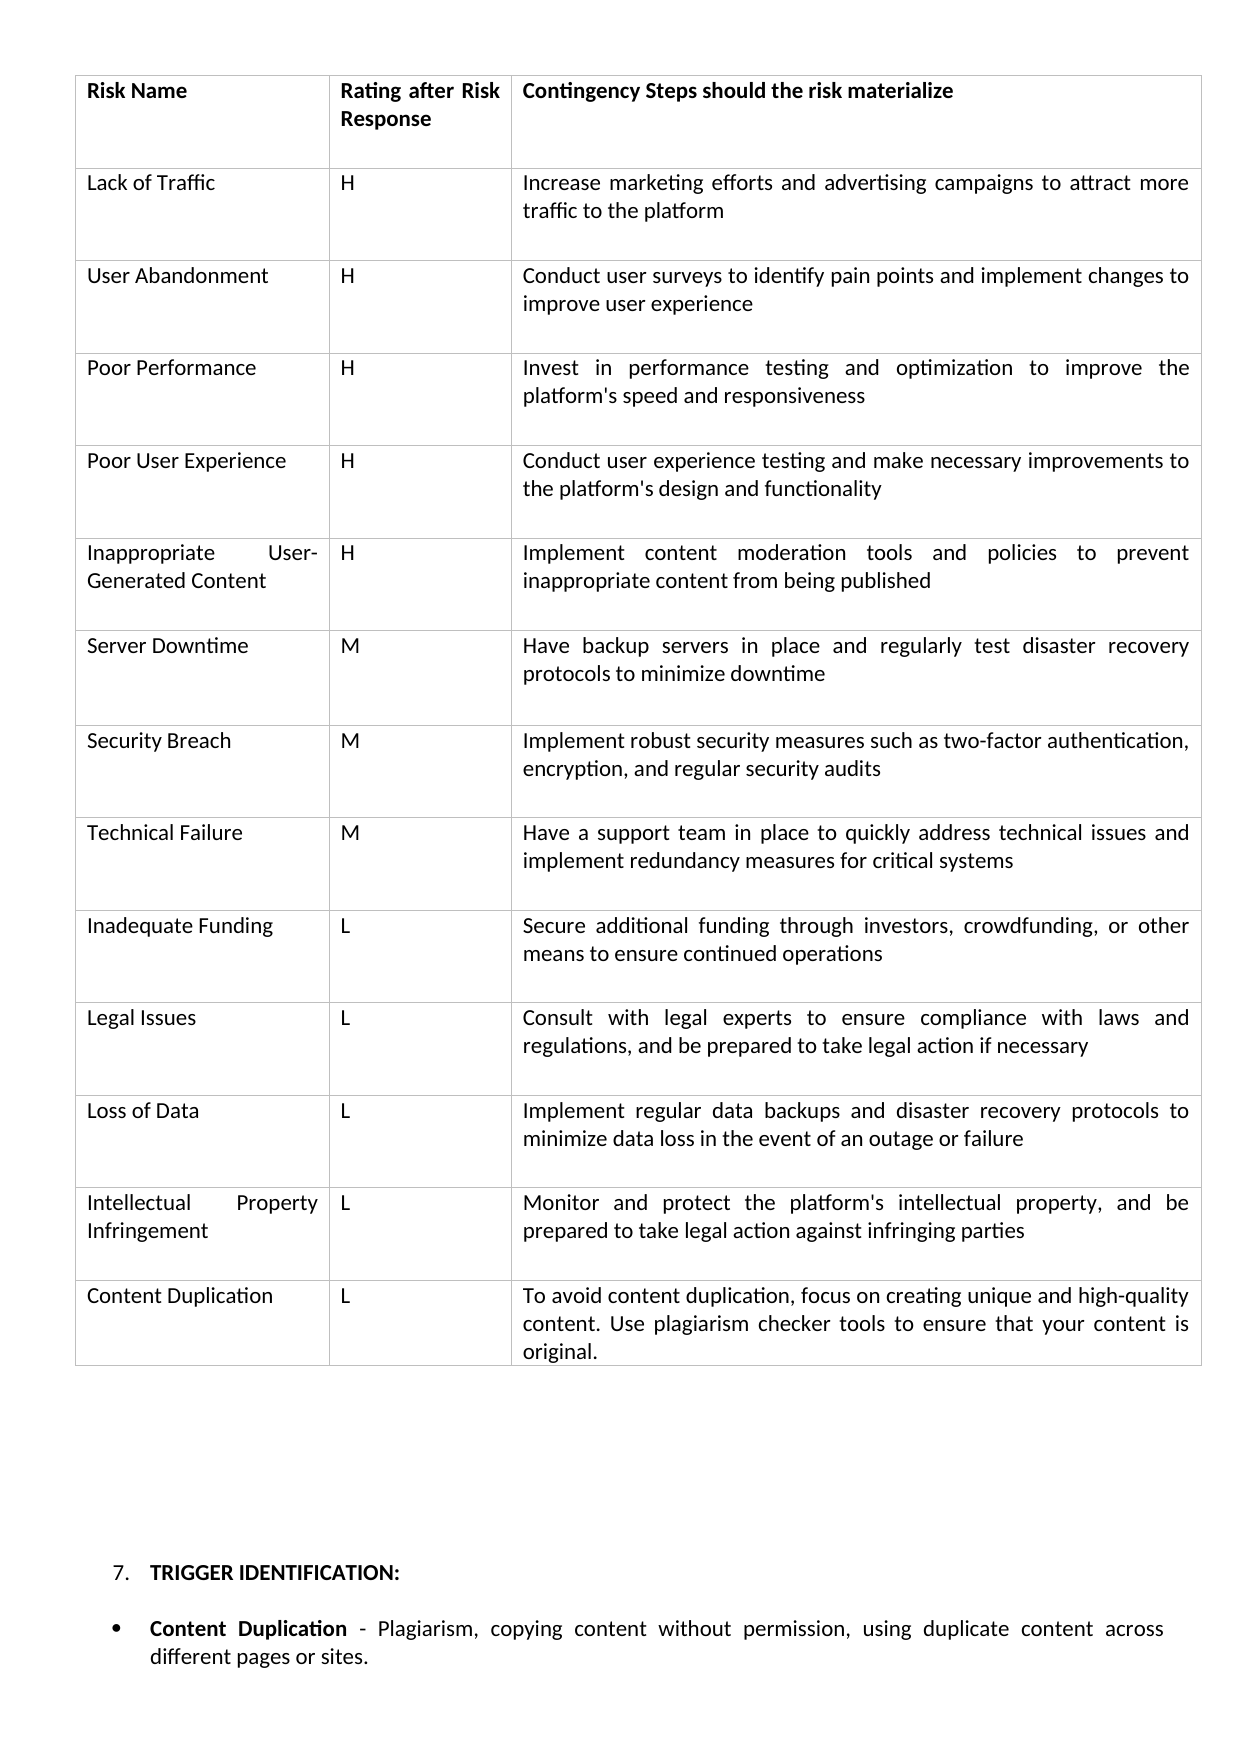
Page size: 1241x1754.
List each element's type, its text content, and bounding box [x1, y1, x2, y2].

table_cell Lack of Traffic [76, 169, 329, 260]
table_cell Server Downtime [76, 631, 329, 725]
table_cell Secure additional funding through investors, crowdfunding, or other means to ensure continued operations [512, 911, 1201, 1002]
table_cell Inadequate Funding [76, 911, 329, 1002]
table_cell M [330, 631, 511, 725]
table_cell H [330, 539, 511, 630]
table_cell H [330, 354, 511, 445]
table_cell Content Duplication [76, 1281, 329, 1365]
table_cell Increase marketing efforts and advertising campaigns to attract more traffic to the platform [512, 169, 1201, 260]
table_cell L [330, 911, 511, 1002]
table_cell Monitor and protect the platform's intellectual property, and be prepared to take legal action against infringing parties [512, 1188, 1201, 1280]
table_cell Implement robust security measures such as two-factor authentication, encryption, and regular security audits [512, 726, 1201, 817]
table_cell Implement content moderation tools and policies to prevent inappropriate content from being published [512, 539, 1201, 630]
table_header Risk Name [76, 76, 329, 167]
table_cell L [330, 1281, 511, 1365]
table_cell Intellectual Property Infringement [76, 1188, 329, 1280]
table_cell To avoid content duplication, focus on creating unique and high-quality content. Use plagiarism checker tools to ensure that your content is original. [512, 1281, 1201, 1365]
table_cell L [330, 1188, 511, 1280]
list Content Duplication - Plagiarism, copying content without permission, using duplicate content across different pages or sites. [112, 1614, 1165, 1670]
table_cell Poor User Experience [76, 446, 329, 537]
table_cell Conduct user surveys to identify pain points and implement changes to improve user experience [512, 261, 1201, 352]
table_cell L [330, 1003, 511, 1095]
table_cell Consult with legal experts to ensure compliance with laws and regulations, and be prepared to take legal action if necessary [512, 1003, 1201, 1095]
table_cell Loss of Data [76, 1096, 329, 1187]
table_cell H [330, 169, 511, 260]
table_cell Legal Issues [76, 1003, 329, 1095]
table_cell L [330, 1096, 511, 1187]
table_cell Have a support team in place to quickly address technical issues and implement redundancy measures for critical systems [512, 818, 1201, 910]
table_cell User Abandonment [76, 261, 329, 352]
table_header Contingency Steps should the risk materialize [512, 76, 1201, 167]
table_cell Have backup servers in place and regularly test disaster recovery protocols to minimize downtime [512, 631, 1201, 725]
table_cell Conduct user experience testing and make necessary improvements to the platform's design and functionality [512, 446, 1201, 537]
table_cell Technical Failure [76, 818, 329, 910]
table_cell Implement regular data backups and disaster recovery protocols to minimize data loss in the event of an outage or failure [512, 1096, 1201, 1187]
table_cell Invest in performance testing and optimization to improve the platform's speed and responsiveness [512, 354, 1201, 445]
table_header Rating after Risk Response [330, 76, 511, 167]
table_cell Poor Performance [76, 354, 329, 445]
table_cell Security Breach [76, 726, 329, 817]
table_cell H [330, 446, 511, 537]
table_cell M [330, 726, 511, 817]
table_cell M [330, 818, 511, 910]
table_cell H [330, 261, 511, 352]
table_cell Inappropriate User-Generated Content [76, 539, 329, 630]
list TRIGGER IDENTIFICATION: [112, 1558, 1165, 1586]
